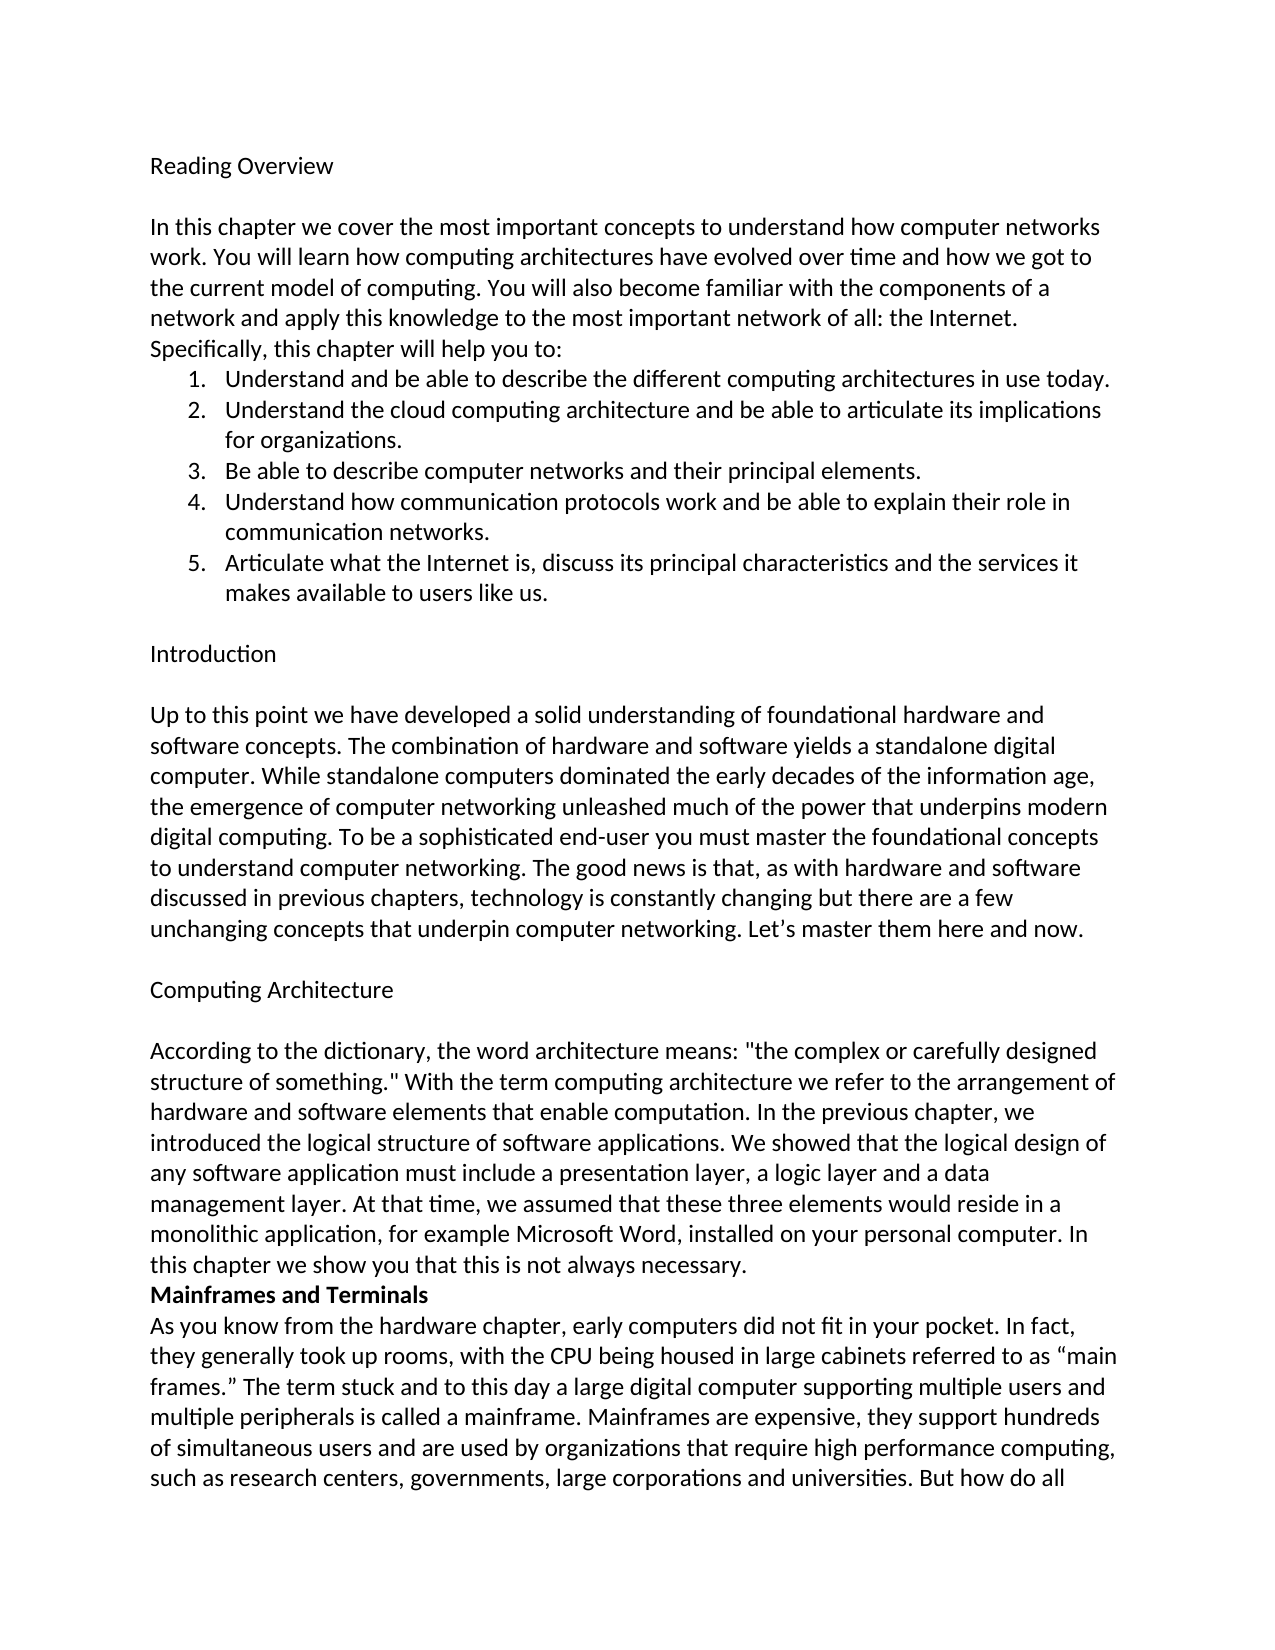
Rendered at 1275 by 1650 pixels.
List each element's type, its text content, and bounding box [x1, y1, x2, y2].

list Understand and be able to describe the different computing architectures in use today. [187, 364, 1125, 394]
text Mainframes and Terminals [150, 1279, 1125, 1310]
list Understand the cloud computing architecture and be able to articulate its implications for organizations. [187, 394, 1125, 455]
list Understand how communication protocols work and be able to explain their role in communication networks. [187, 486, 1125, 547]
text According to the dictionary, the word architecture means: "the complex or carefully designed structure of something." With the term computing architecture we refer to the arrangement of hardware and software elements that enable computation. In the previous chapter, we introduced the logical structure of software applications. We showed that the logical design of any software application must include a presentation layer, a logic layer and a data management layer. At that time, we assumed that these three elements would reside in a monolithic application, for example Microsoft Word, installed on your personal computer. In this chapter we show you that this is not always necessary. [150, 1035, 1125, 1279]
list Be able to describe computer networks and their principal elements. [187, 455, 1125, 486]
list Articulate what the Internet is, discuss its principal characteristics and the services it makes available to users like us. [187, 547, 1125, 608]
text Computing Architecture [150, 974, 1125, 1004]
text In this chapter we cover the most important concepts to understand how computer networks work. You will learn how computing architectures have evolved over time and how we got to the current model of computing. You will also become familiar with the components of a network and apply this knowledge to the most important network of all: the Internet. Specifically, this chapter will help you to: [150, 211, 1125, 364]
text Introduction [150, 638, 1125, 669]
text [150, 1310, 1125, 1493]
text Up to this point we have developed a solid understanding of foundational hardware and software concepts. The combination of hardware and software yields a standalone digital computer. While standalone computers dominated the early decades of the information age, the emergence of computer networking unleashed much of the power that underpins modern digital computing. To be a sophisticated end-user you must master the foundational concepts to understand computer networking. The good news is that, as with hardware and software discussed in previous chapters, technology is constantly changing but there are a few unchanging concepts that underpin computer networking. Let’s master them here and now. [150, 699, 1125, 943]
text Reading Overview [150, 150, 1125, 181]
